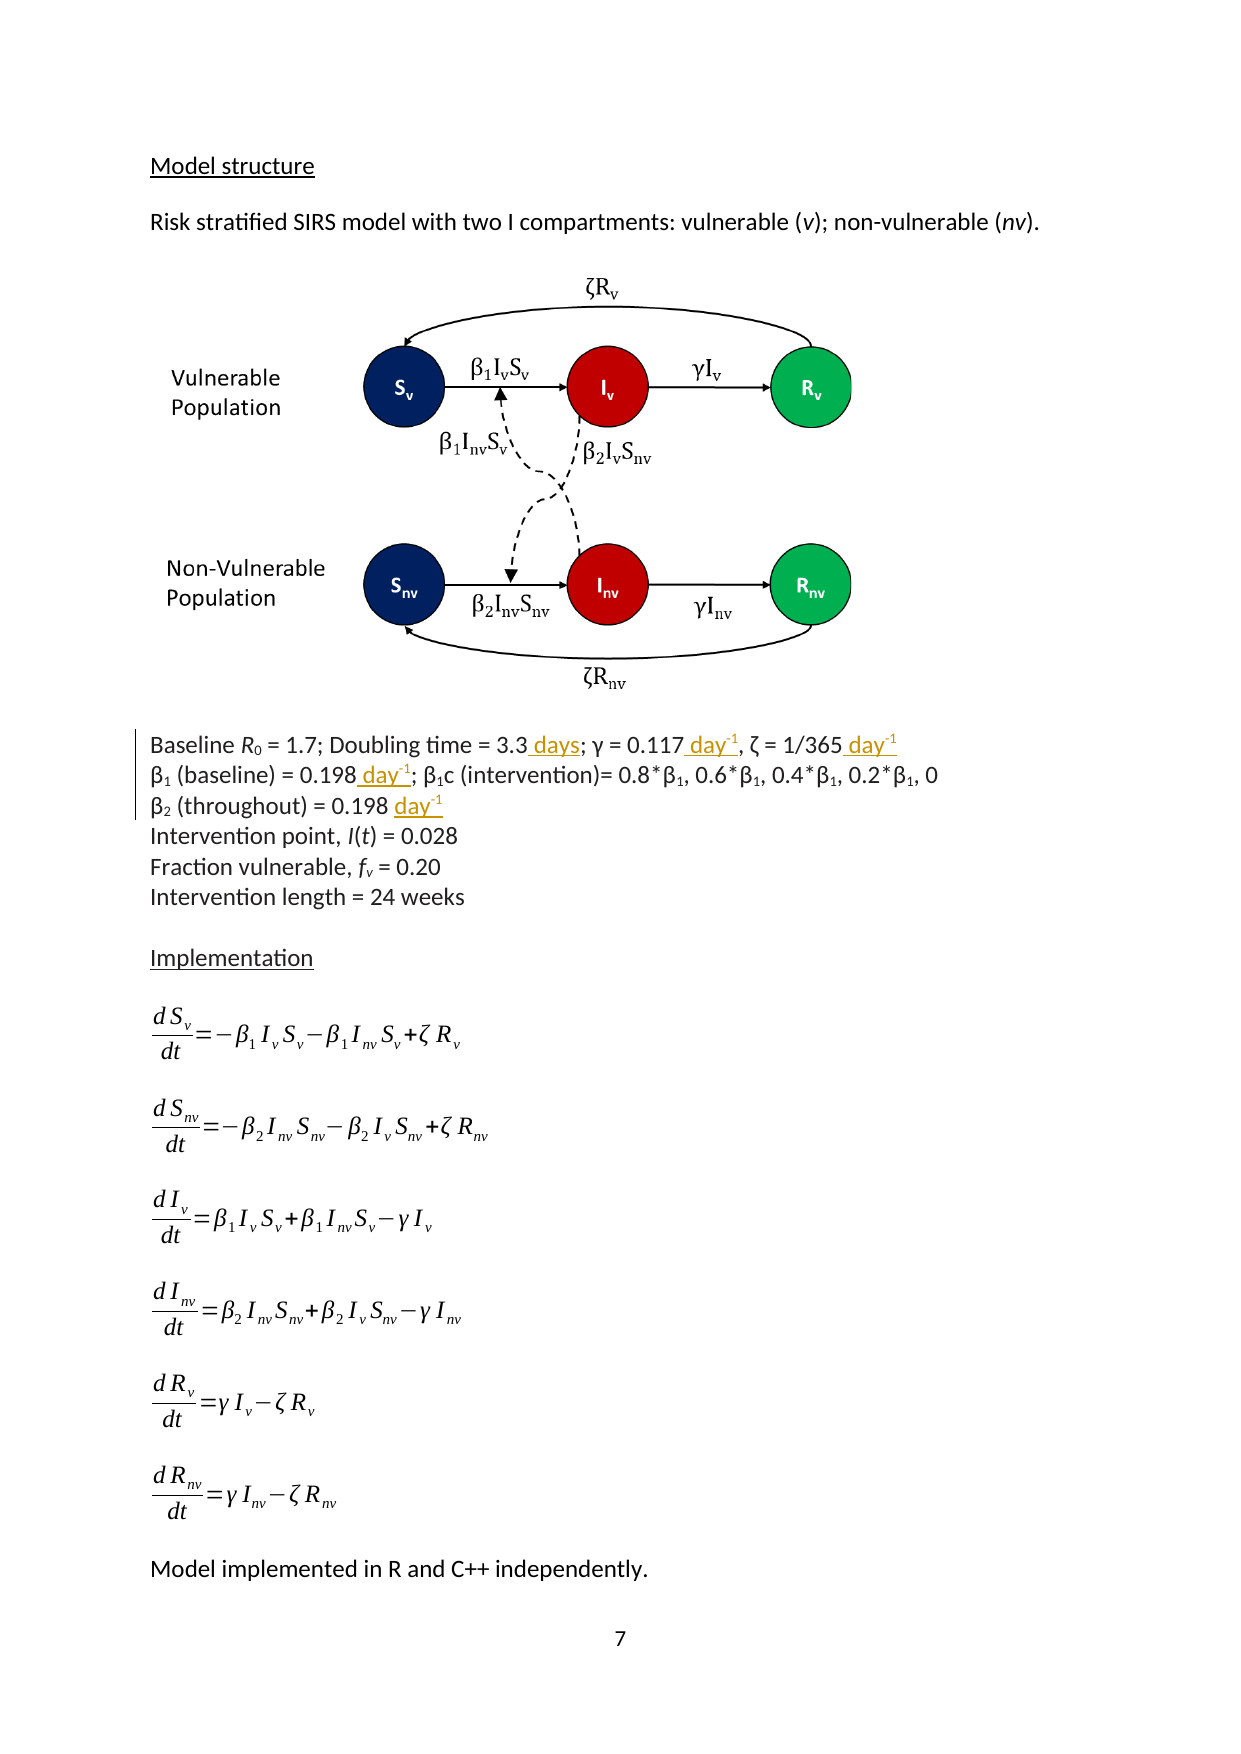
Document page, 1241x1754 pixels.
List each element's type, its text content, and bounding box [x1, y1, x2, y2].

text Model implemented in R and C++ independently. [150, 1553, 1090, 1584]
text Fraction vulnerable, fv = 0.20 [150, 851, 1090, 881]
text Baseline R0 = 1.7; Doubling time = 3.3; γ = 0.117, ζ = 1/365 [150, 729, 1090, 759]
text Implementation [150, 942, 1090, 973]
text β2 (throughout) = 0.198 [150, 790, 1090, 820]
text Intervention length = 24 weeks [150, 881, 1090, 912]
picture [150, 261, 852, 704]
text β1 (baseline) = 0.198; β1c (intervention)= 0.8*β1, 0.6*β1, 0.4*β1, 0.2*β1, 0 [150, 759, 1090, 790]
text Risk stratified SIRS model with two I compartments: vulnerable (v); non-vulnerable (nv). [150, 206, 1090, 236]
text Intervention point, I(t) = 0.028 [150, 820, 1090, 851]
text Model structure [150, 150, 1090, 181]
